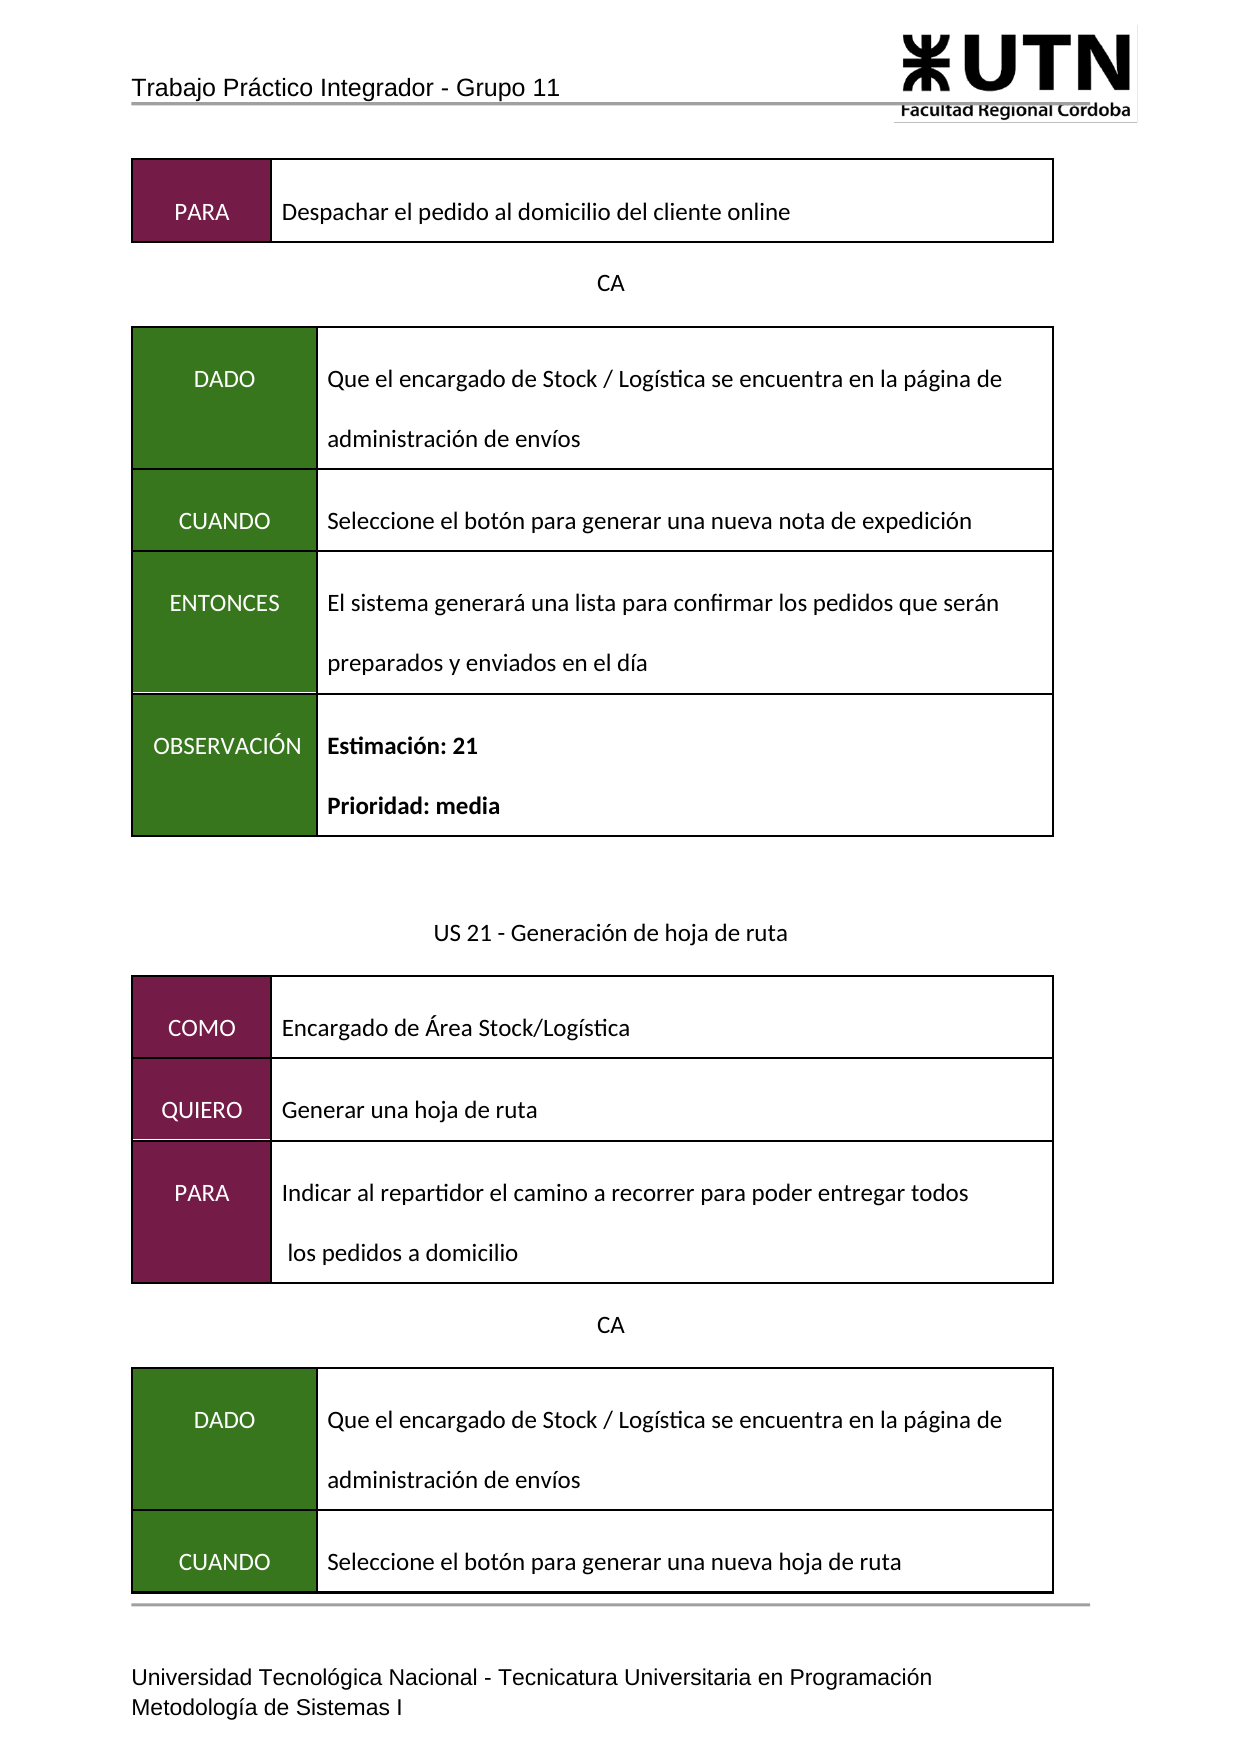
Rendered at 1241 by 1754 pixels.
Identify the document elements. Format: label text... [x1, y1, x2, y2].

table_cell CUANDO [133, 470, 316, 550]
table_cell Seleccione el botón para generar una nueva hoja de ruta [318, 1511, 1052, 1591]
picture [893, 25, 1138, 123]
table_cell OBSERVACIÓN [133, 695, 316, 835]
table_header Que el encargado de Stock / Logística se encuentra en la página de administración de envíos [318, 328, 1052, 468]
table_header DADO [133, 1369, 316, 1509]
table_cell PARA [133, 160, 270, 241]
table_cell CUANDO [133, 1511, 316, 1591]
table_cell Estimación: 21 Prioridad: media [318, 695, 1052, 835]
table_cell Indicar al repartidor el camino a recorrer para poder entregar todos los pedidos a domicilio [272, 1142, 1052, 1282]
text US 21 - Generación de hoja de ruta [131, 917, 1090, 947]
table_cell ENTONCES [133, 552, 316, 692]
table_header COMO [133, 977, 270, 1057]
table_header DADO [133, 328, 316, 468]
text CA [131, 1309, 1090, 1339]
table_cell El sistema generará una lista para confirmar los pedidos que serán preparados y enviados en el día [318, 552, 1052, 692]
table_cell PARA [133, 1142, 270, 1282]
table_cell Generar una hoja de ruta [272, 1059, 1052, 1139]
table_header Que el encargado de Stock / Logística se encuentra en la página de administración de envíos [318, 1369, 1052, 1509]
table_cell QUIERO [133, 1059, 270, 1139]
table_cell Despachar el pedido al domicilio del cliente online [272, 160, 1052, 241]
table_header Encargado de Área Stock/Logística [272, 977, 1052, 1057]
table_cell Seleccione el botón para generar una nueva nota de expedición [318, 470, 1052, 550]
text CA [131, 268, 1090, 298]
